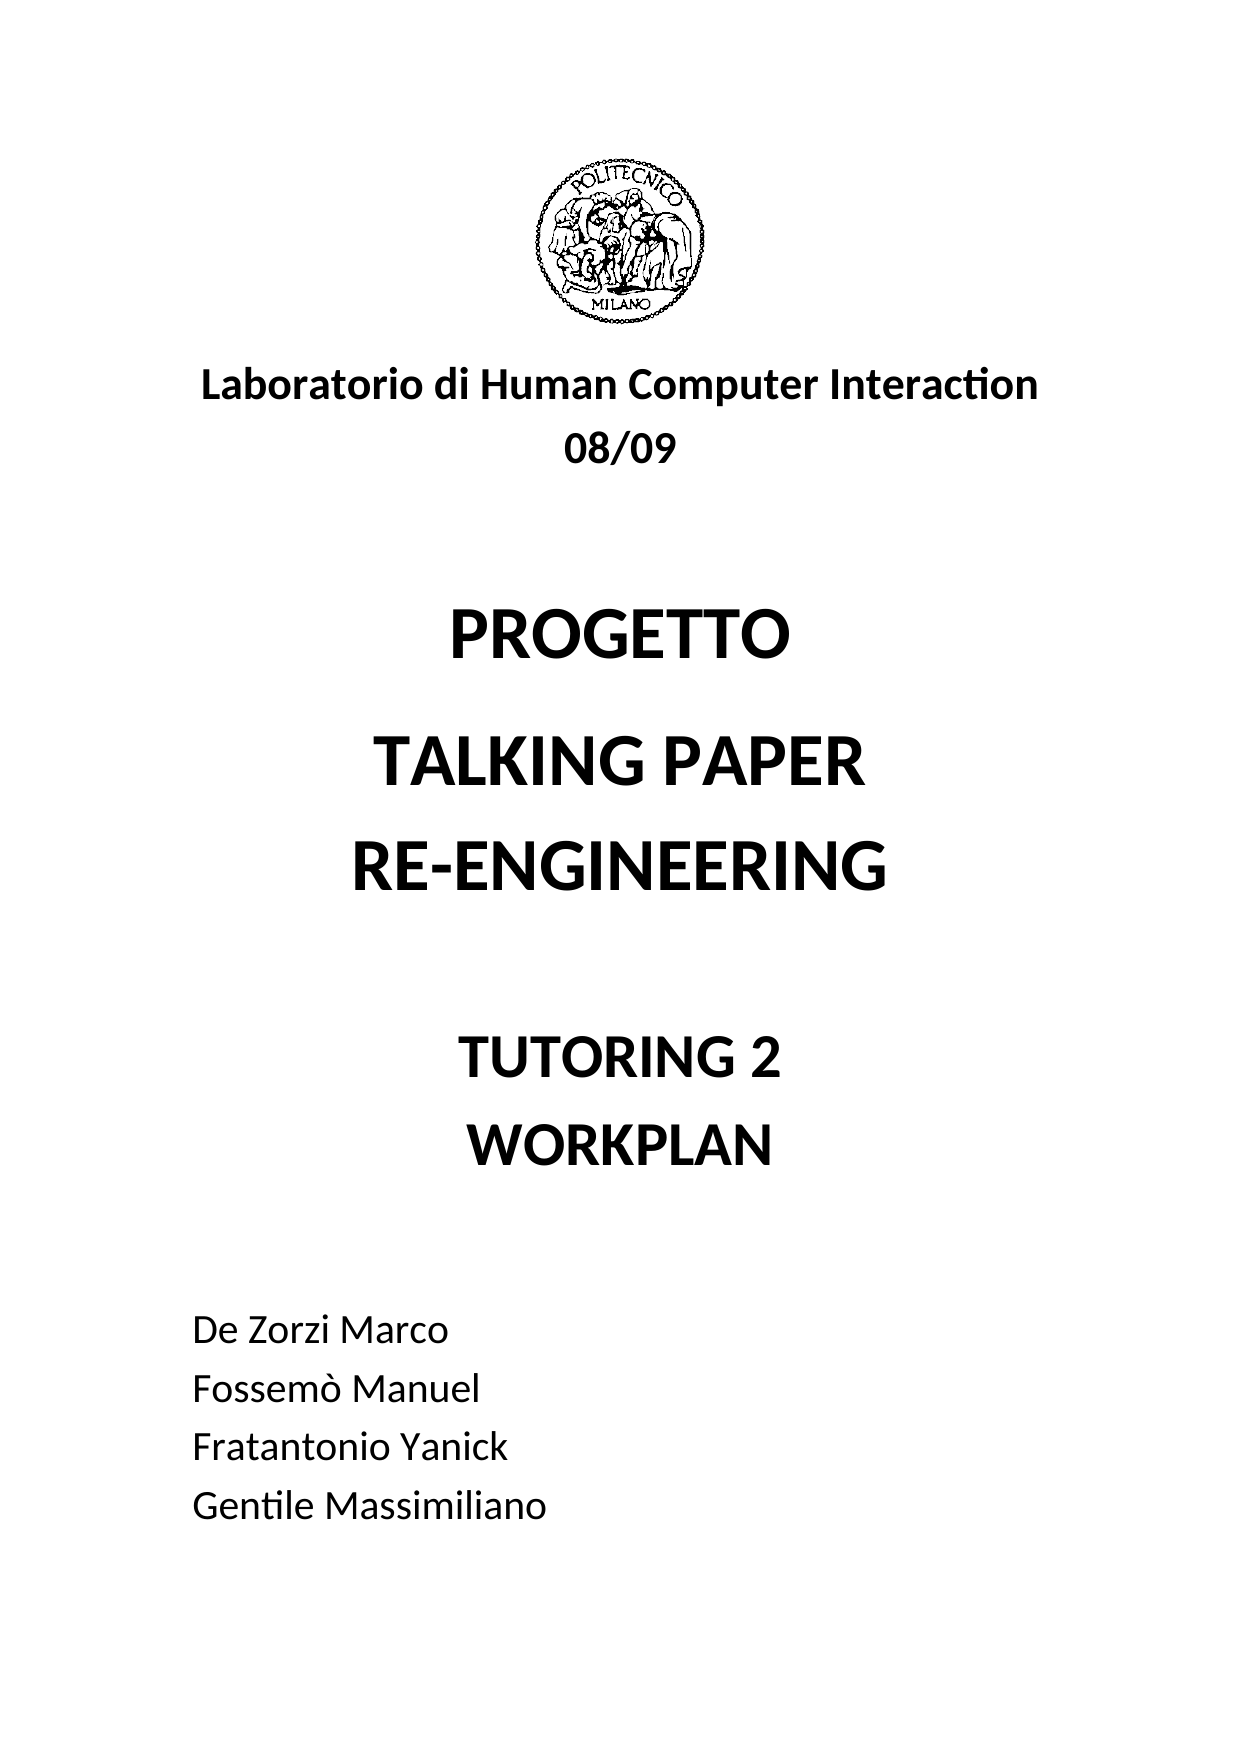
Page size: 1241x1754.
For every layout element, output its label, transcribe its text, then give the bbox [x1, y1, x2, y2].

text PROGETTO [118, 586, 1122, 678]
text WORKPLAN [118, 1104, 1122, 1181]
text TUTORING 2 [118, 1017, 1122, 1093]
picture [528, 147, 712, 330]
text De Zorzi Marco [192, 1303, 1122, 1354]
text Fratantonio Yanick [192, 1420, 1122, 1471]
text RE-ENGINEERING [118, 817, 1122, 909]
text TALKING PAPER [118, 712, 1122, 804]
text Fossemò Manuel [192, 1362, 1122, 1413]
text Gentile Massimiliano [192, 1479, 1122, 1529]
text Laboratorio di Human Computer Interaction [118, 355, 1122, 411]
text 08/09 [118, 419, 1122, 475]
